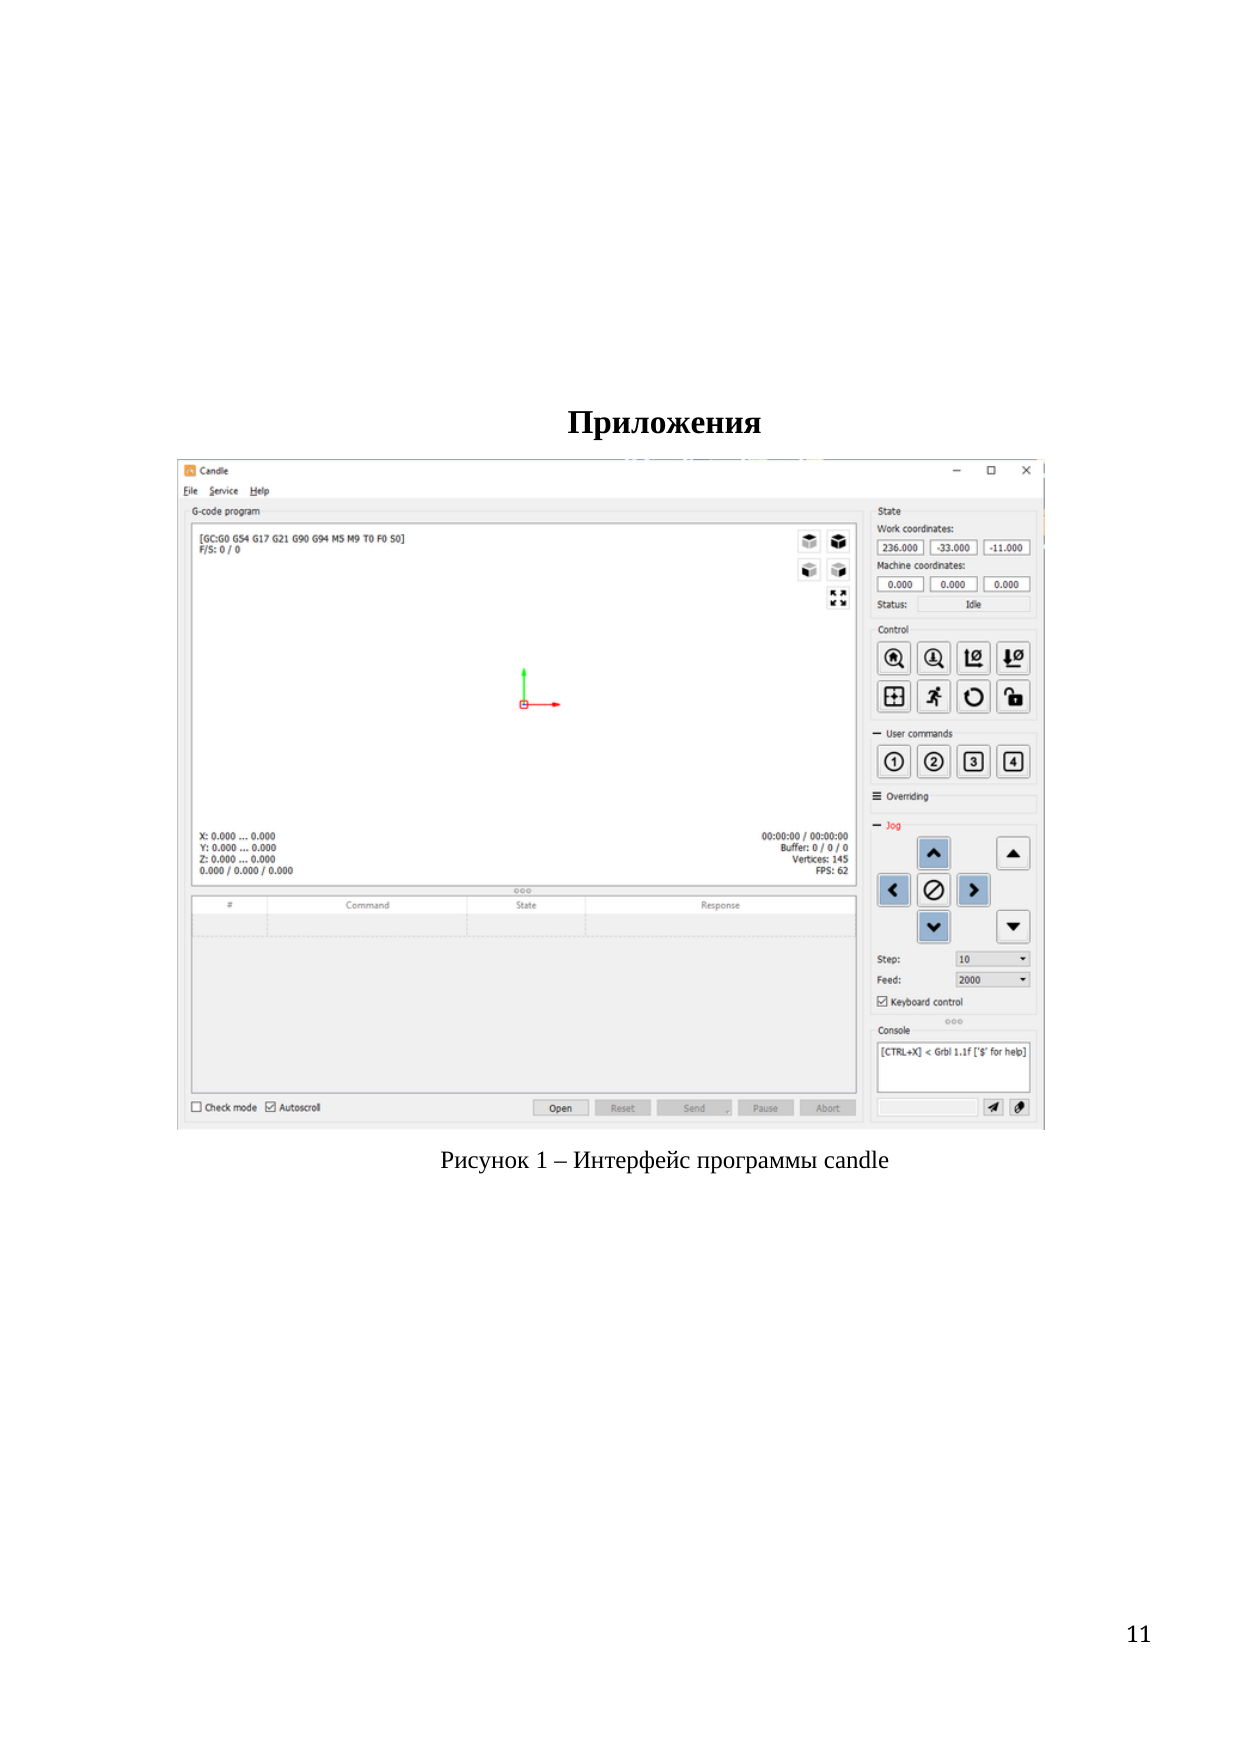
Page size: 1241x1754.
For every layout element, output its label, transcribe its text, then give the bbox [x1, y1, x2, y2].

subtitle Приложения [177, 402, 1152, 440]
text Рисунок 1 – Интерфейс программы candle [177, 1145, 1152, 1174]
picture [177, 459, 1045, 1130]
